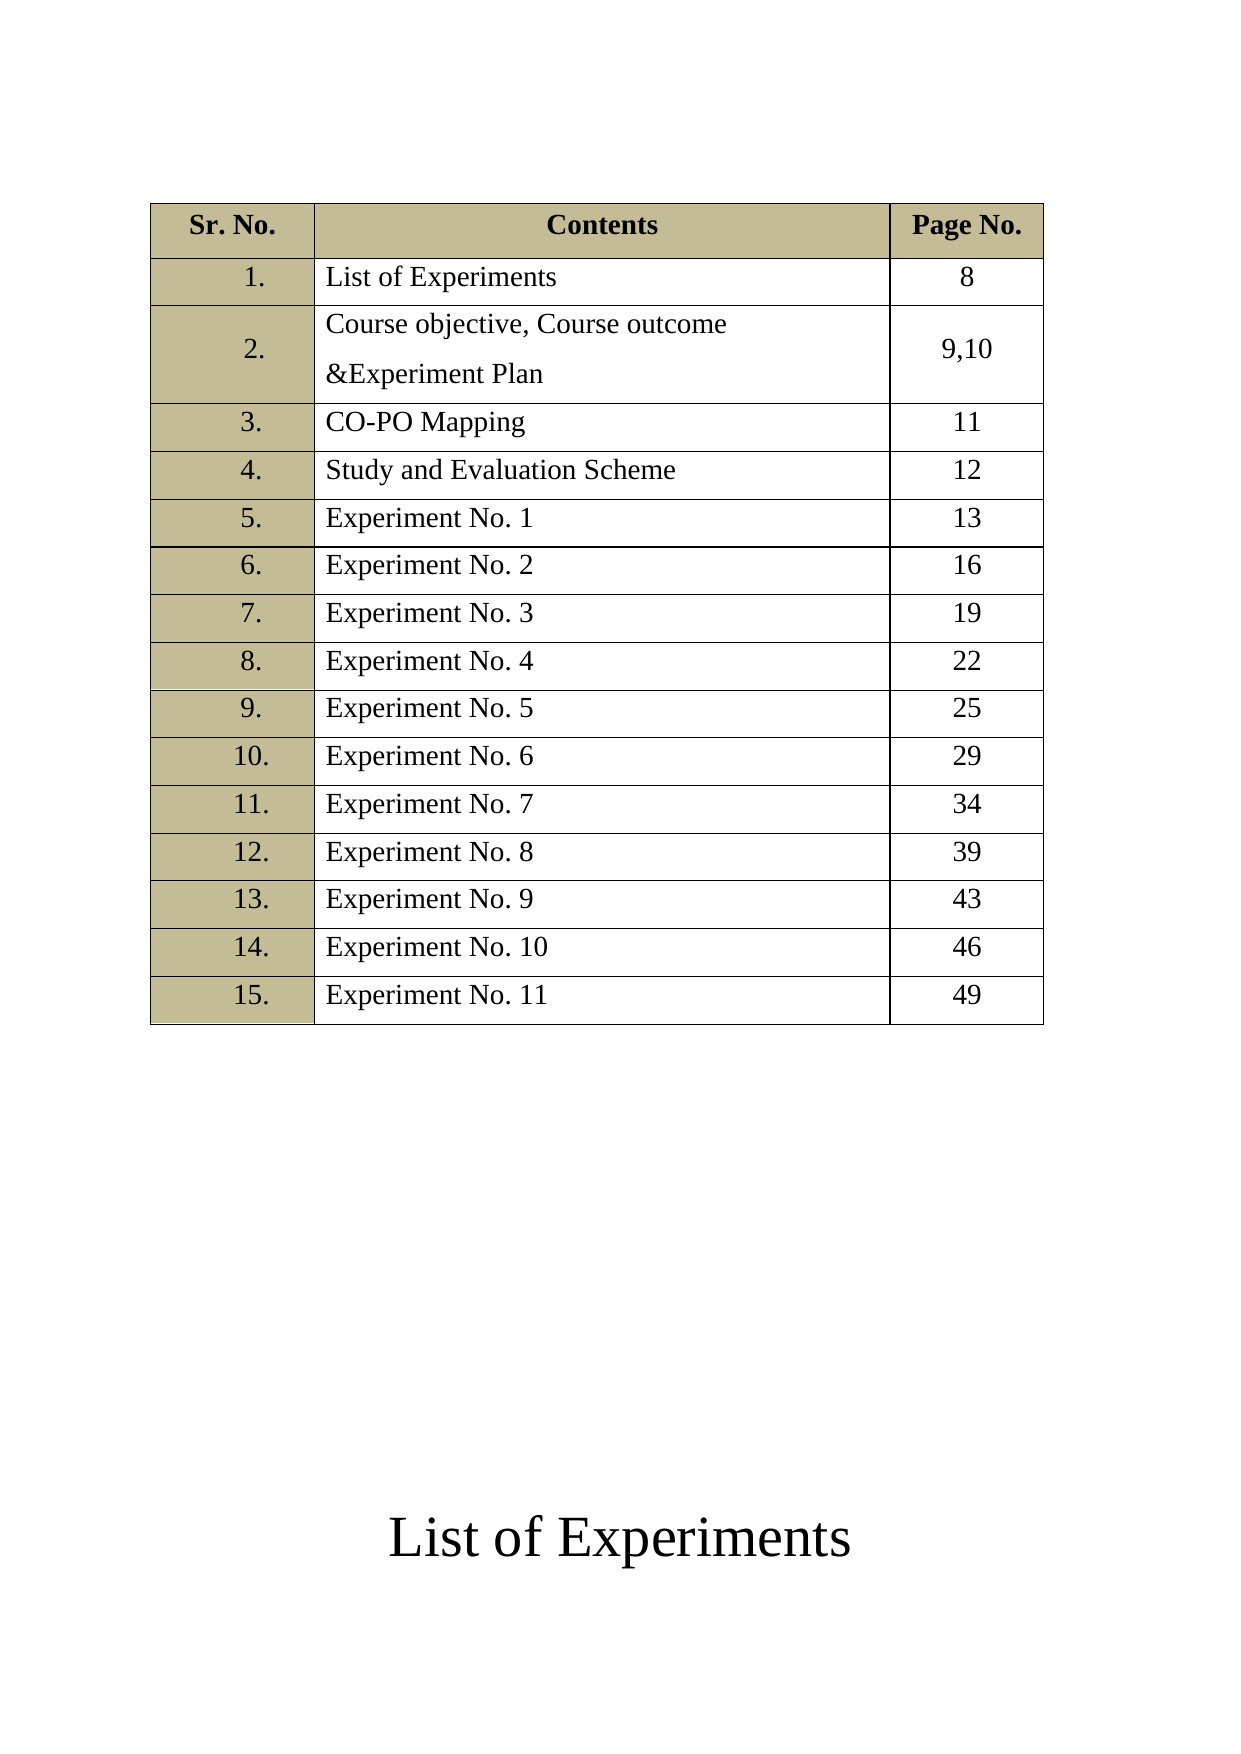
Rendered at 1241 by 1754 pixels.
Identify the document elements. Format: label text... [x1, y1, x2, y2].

table_cell Experiment No. 6 [315, 738, 889, 785]
table_header Contents [315, 204, 889, 258]
table_cell 5. [151, 500, 314, 546]
table_cell Experiment No. 8 [315, 834, 889, 880]
table_cell 12. [151, 834, 314, 880]
table_cell 46 [891, 929, 1043, 976]
table_cell Experiment No. 11 [315, 977, 889, 1023]
table_cell 29 [891, 738, 1043, 785]
table_cell Experiment No. 5 [315, 691, 889, 737]
table_cell Experiment No. 4 [315, 643, 889, 689]
table_cell CO-PO Mapping [315, 404, 889, 451]
table_cell 34 [891, 786, 1043, 833]
table_cell 13. [151, 881, 314, 928]
table_header Sr. No. [151, 204, 314, 258]
table_cell 14. [151, 929, 314, 976]
table_cell 25 [891, 691, 1043, 737]
table_cell 11 [891, 404, 1043, 451]
table_cell 43 [891, 881, 1043, 928]
text List of Experiments [150, 1502, 1090, 1569]
table_cell Study and Evaluation Scheme [315, 452, 889, 499]
table_cell 16 [891, 548, 1043, 594]
table_cell 19 [891, 595, 1043, 642]
table_cell Experiment No. 9 [315, 881, 889, 928]
table_cell Experiment No. 3 [315, 595, 889, 642]
table_cell 10. [151, 738, 314, 785]
table_cell 8. [151, 643, 314, 689]
table_cell 1. [151, 259, 314, 305]
table_cell 9,10 [891, 306, 1043, 403]
table_cell Experiment No. 1 [315, 500, 889, 546]
table_cell Experiment No. 10 [315, 929, 889, 976]
table_cell 22 [891, 643, 1043, 689]
table_cell 15. [151, 977, 314, 1023]
table_cell 8 [891, 259, 1043, 305]
table_cell 4. [151, 452, 314, 499]
table_cell 6. [151, 548, 314, 594]
table_cell 12 [891, 452, 1043, 499]
table_cell 39 [891, 834, 1043, 880]
table_cell List of Experiments [315, 259, 889, 305]
table_header Page No. [891, 204, 1043, 258]
table_cell 13 [891, 500, 1043, 546]
table_cell 11. [151, 786, 314, 833]
table_cell 49 [891, 977, 1043, 1023]
table_cell 9. [151, 691, 314, 737]
table_cell Course objective, Course outcome &Experiment Plan [315, 306, 889, 403]
table_cell Experiment No. 7 [315, 786, 889, 833]
table_cell Experiment No. 2 [315, 548, 889, 594]
table_cell 7. [151, 595, 314, 642]
table_cell 2. [151, 306, 314, 403]
table_cell 3. [151, 404, 314, 451]
